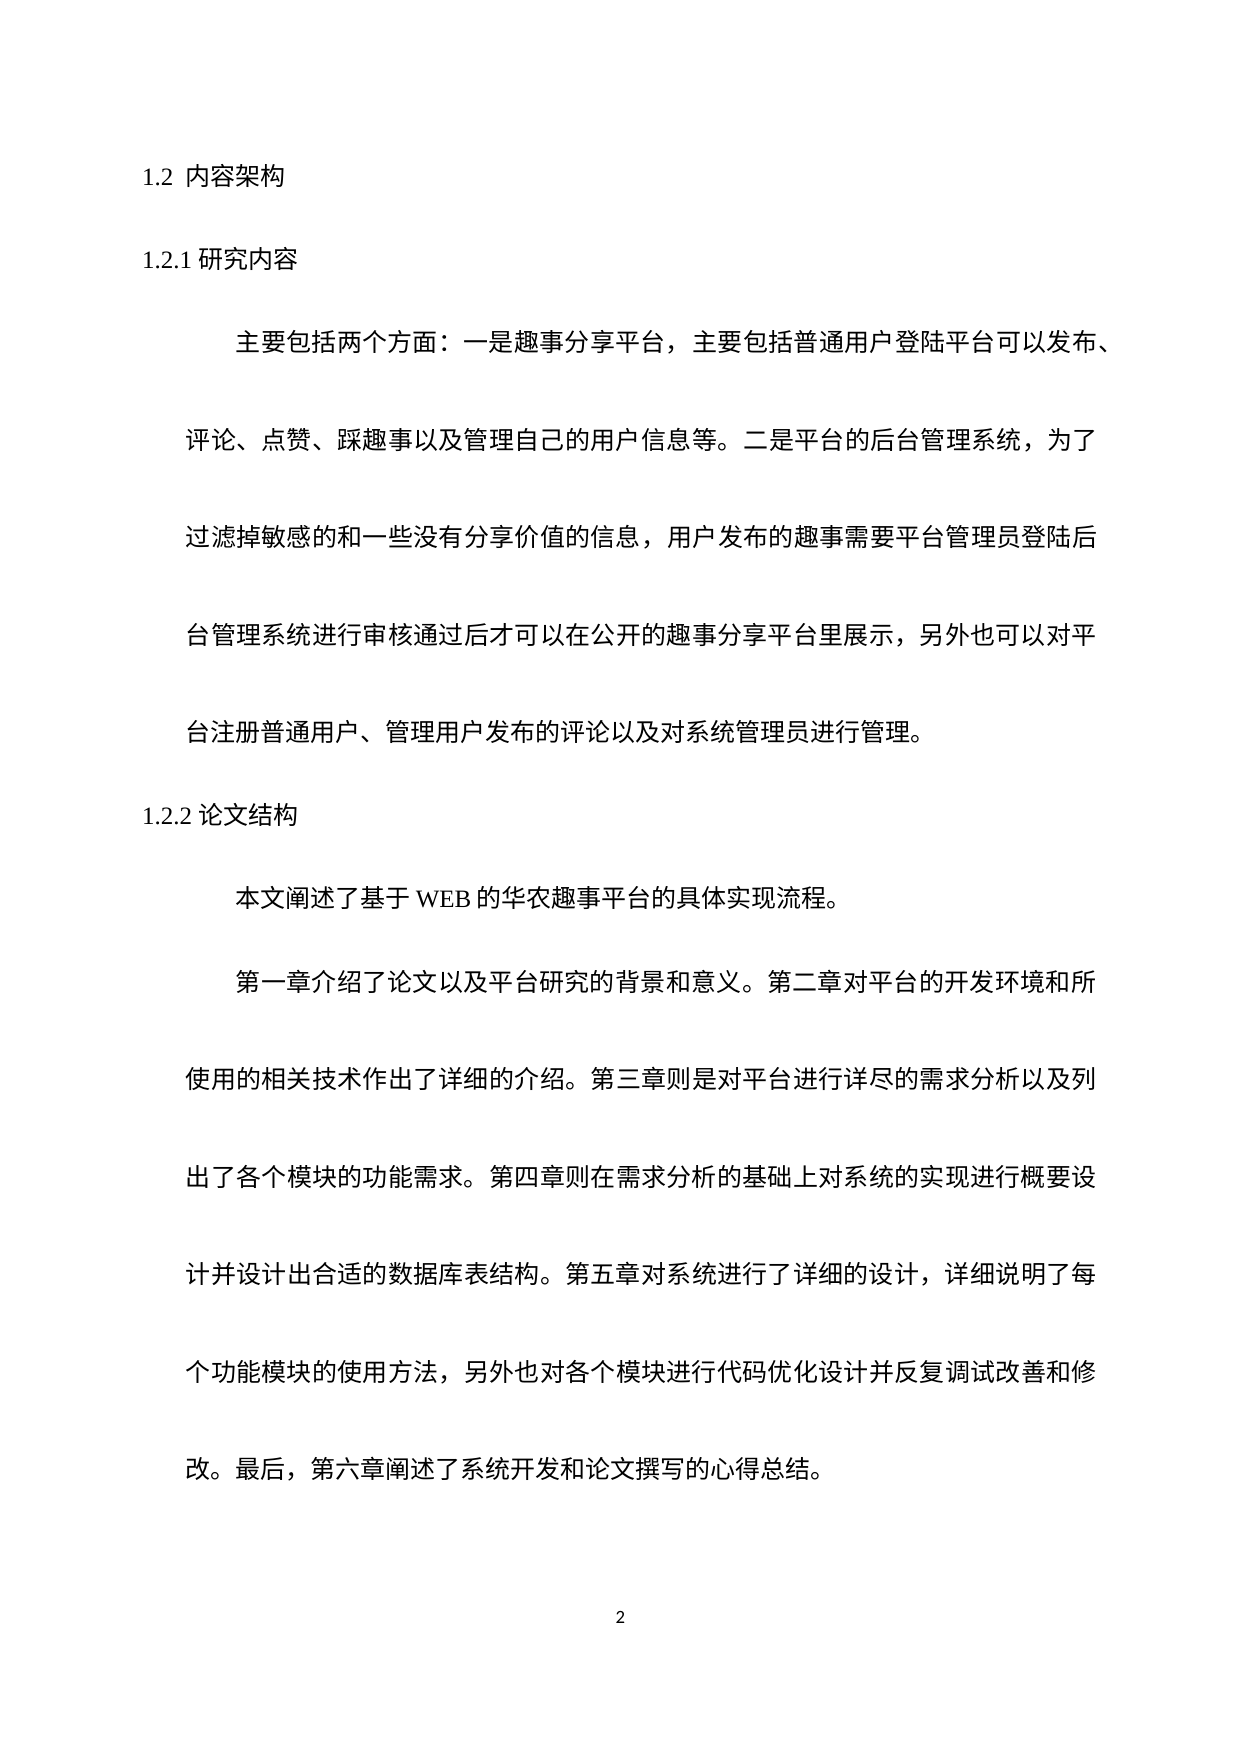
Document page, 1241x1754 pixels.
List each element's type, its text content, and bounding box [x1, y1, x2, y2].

subtitle 内容架构 [142, 142, 1098, 207]
text 第一章介绍了论文以及平台研究的背景和意义。第二章对平台的开发环境和所使用的相关技术作出了详细的介绍。第三章则是对平台进行详尽的需求分析以及列出了各个模块的功能需求。第四章则在需求分析的基础上对系统的实现进行概要设计并设计出合适的数据库表结构。第五章对系统进行了详细的设计，详细说明了每个功能模块的使用方法，另外也对各个模块进行代码优化设计并反复调试改善和修改。最后，第六章阐述了系统开发和论文撰写的心得总结。 [186, 948, 1098, 1500]
text 主要包括两个方面：一是趣事分享平台，主要包括普通用户登陆平台可以发布、评论、点赞、踩趣事以及管理自己的用户信息等。二是平台的后台管理系统，为了过滤掉敏感的和一些没有分享价值的信息，用户发布的趣事需要平台管理员登陆后台管理系统进行审核通过后才可以在公开的趣事分享平台里展示，另外也可以对平台注册普通用户、管理用户发布的评论以及对系统管理员进行管理。 [186, 308, 1098, 763]
text 本文阐述了基于WEB的华农趣事平台的具体实现流程。 [186, 864, 1098, 929]
subtitle 1.2.1 研究内容 [142, 225, 1098, 290]
subtitle 1.2.2 论文结构 [142, 781, 1098, 846]
